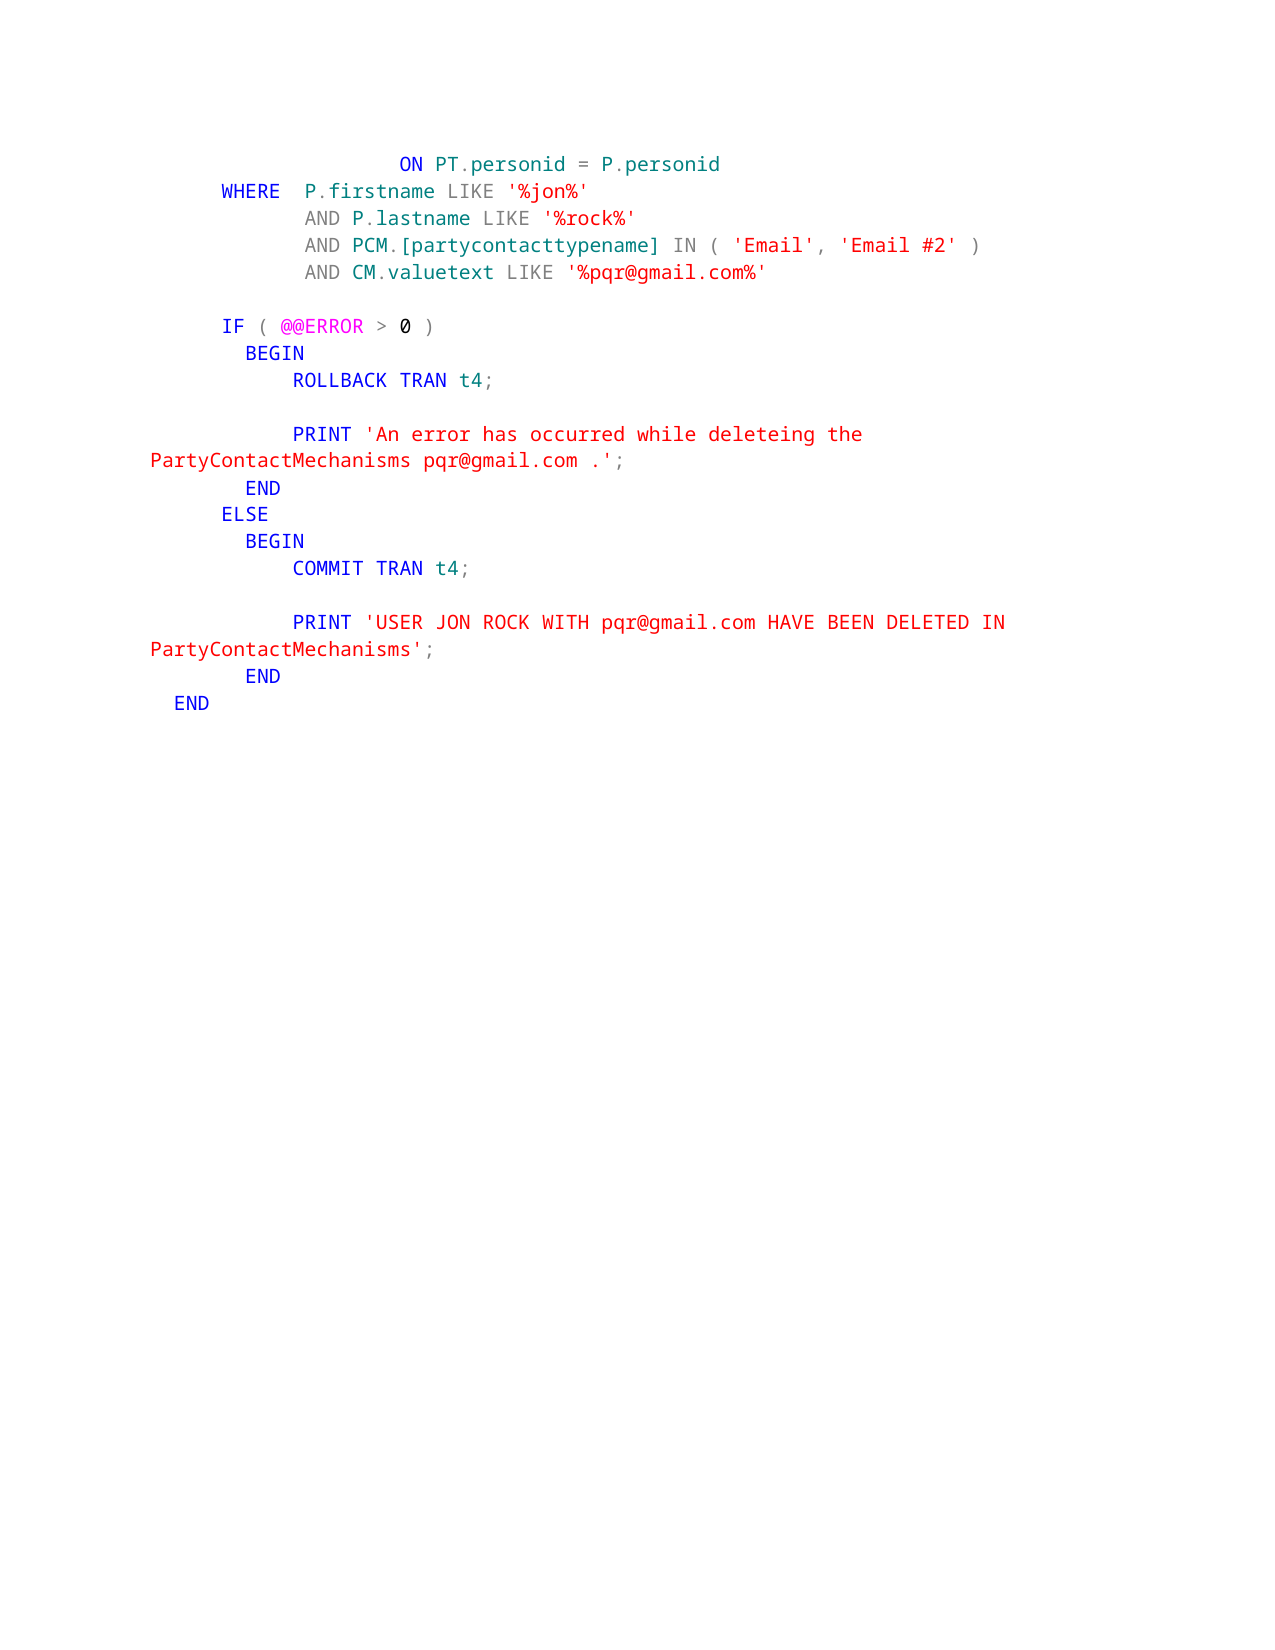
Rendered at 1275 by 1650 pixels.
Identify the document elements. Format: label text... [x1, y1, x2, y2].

text COMMIT TRAN t4; [150, 555, 1125, 582]
text AND P.lastname LIKE '%rock%' [150, 204, 1125, 231]
text AND PCM.[partycontacttypename] IN ( 'Email', 'Email #2' ) [150, 231, 1125, 258]
text END [150, 663, 1125, 689]
text ON PT.personid = P.personid [150, 150, 1125, 177]
text IF ( @@ERROR > 0 ) [150, 312, 1125, 339]
text BEGIN [150, 339, 1125, 366]
text PRINT 'An error has occurred while deleteing the PartyContactMechanisms pqr@gmail.com .'; [150, 420, 1125, 474]
text PRINT 'USER JON ROCK WITH pqr@gmail.com HAVE BEEN DELETED IN PartyContactMechanisms'; [150, 609, 1125, 663]
text WHERE P.firstname LIKE '%jon%' [150, 177, 1125, 204]
text ROLLBACK TRAN t4; [150, 366, 1125, 393]
text BEGIN [150, 528, 1125, 555]
text AND CM.valuetext LIKE '%pqr@gmail.com%' [150, 258, 1125, 285]
text END [150, 474, 1125, 501]
text ELSE [150, 501, 1125, 528]
text END [150, 689, 1125, 717]
